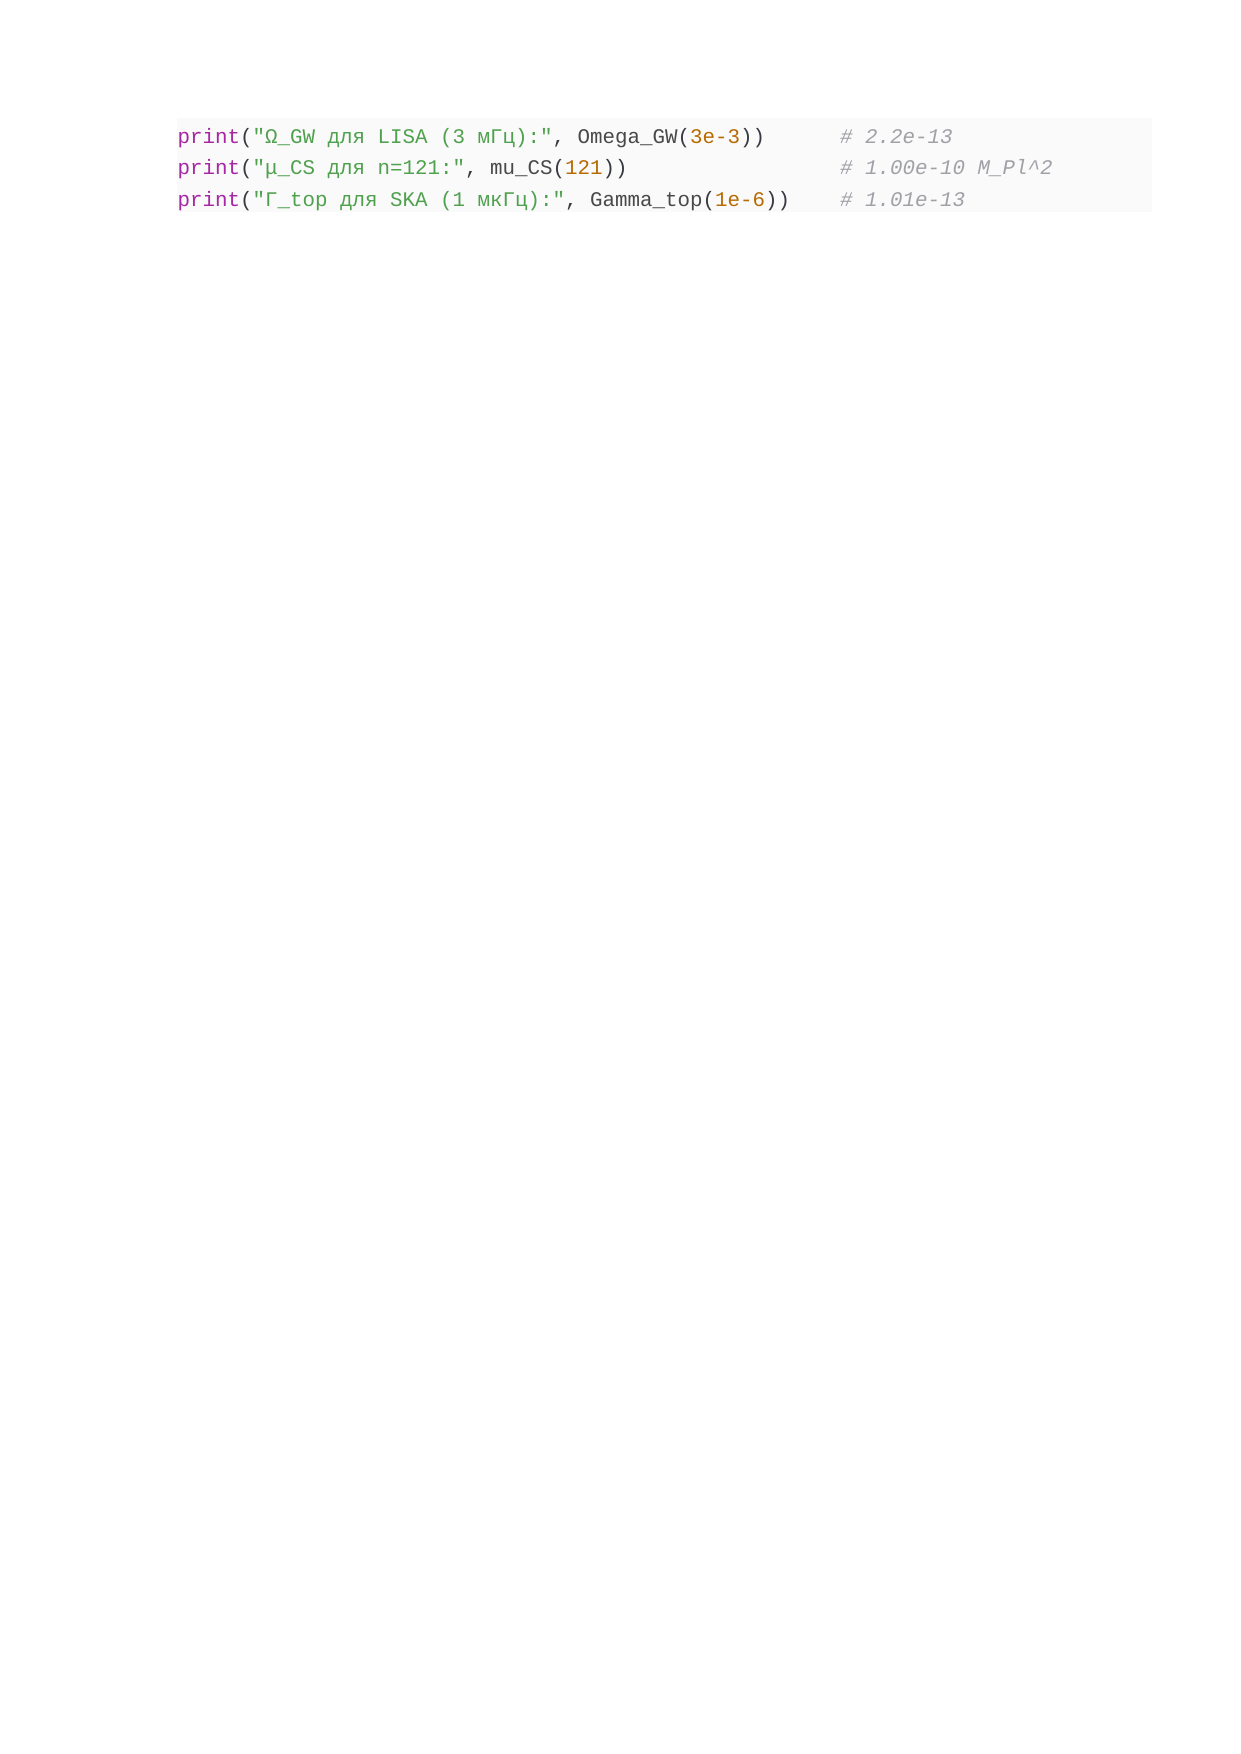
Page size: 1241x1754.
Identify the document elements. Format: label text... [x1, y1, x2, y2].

text print("Ω_GW для LISA (3 мГц):", Omega_GW(3e-3)) # 2.2e-13 [177, 118, 1152, 149]
text print("Γ_top для SKA (1 мкГц):", Gamma_top(1e-6)) # 1.01e-13 [177, 181, 1152, 212]
text print("μ_CS для n=121:", mu_CS(121)) # 1.00e-10 M_Pl^2 [177, 149, 1152, 181]
